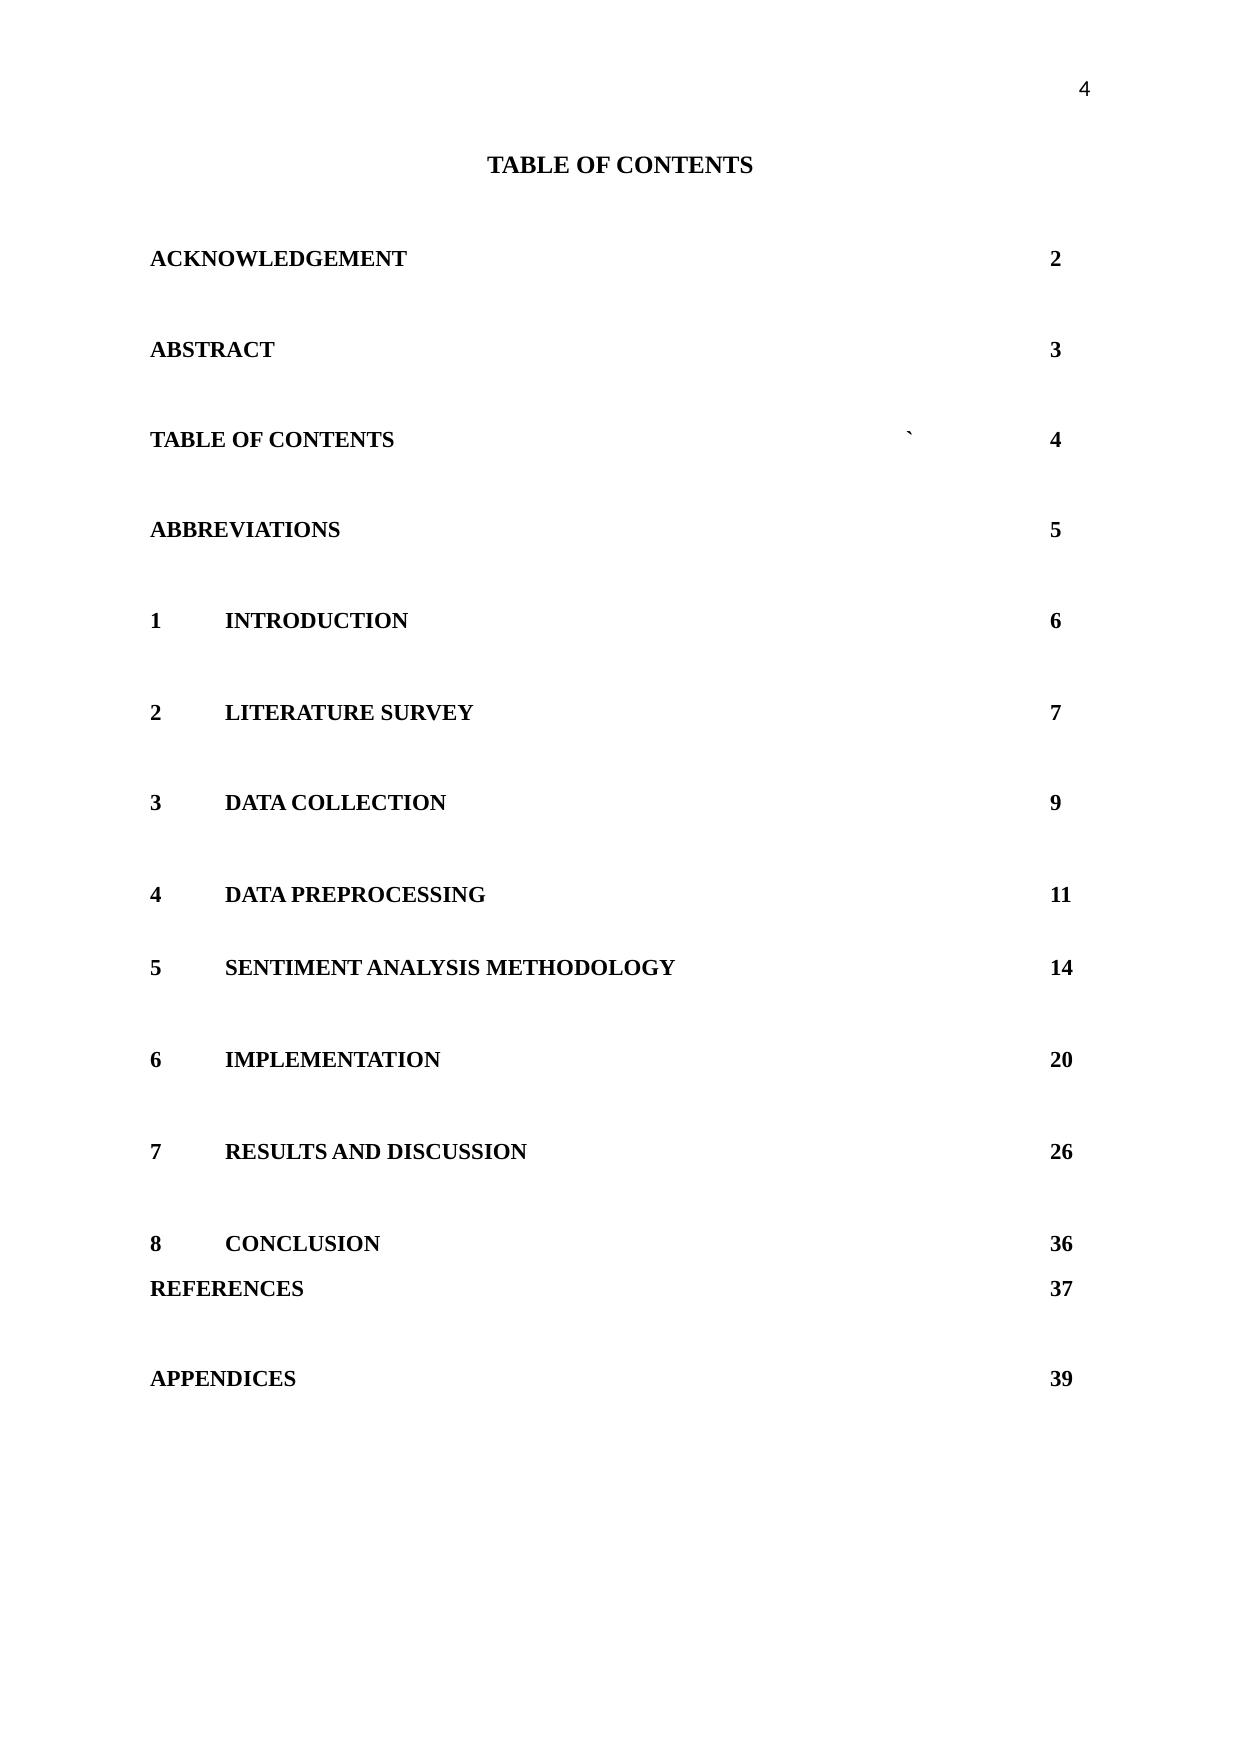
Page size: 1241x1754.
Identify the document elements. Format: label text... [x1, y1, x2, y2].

text 2 LITERATURE SURVEY 7 [150, 698, 1090, 725]
text TABLE OF CONTENTS [150, 150, 1090, 179]
text 7 RESULTS AND DISCUSSION 26 [150, 1138, 1090, 1164]
text 8 CONCLUSION 36 [150, 1230, 1090, 1256]
text 4 DATA PREPROCESSING 11 [150, 881, 1090, 935]
text ABSTRACT 3 [150, 336, 1090, 362]
text 1 INTRODUCTION 6 [150, 607, 1090, 633]
text 5 SENTIMENT ANALYSIS METHODOLOGY 14 [150, 954, 1090, 981]
text 6 IMPLEMENTATION 20 [150, 1046, 1090, 1072]
text APPENDICES 39 [150, 1365, 1090, 1391]
text ACKNOWLEDGEMENT 2 [150, 245, 1090, 272]
text TABLE OF CONTENTS ` 4 [150, 426, 1090, 453]
text ABBREVIATIONS 5 [150, 516, 1090, 543]
text REFERENCES 37 [150, 1275, 1090, 1301]
text 3 DATA COLLECTION 9 [150, 789, 1090, 815]
